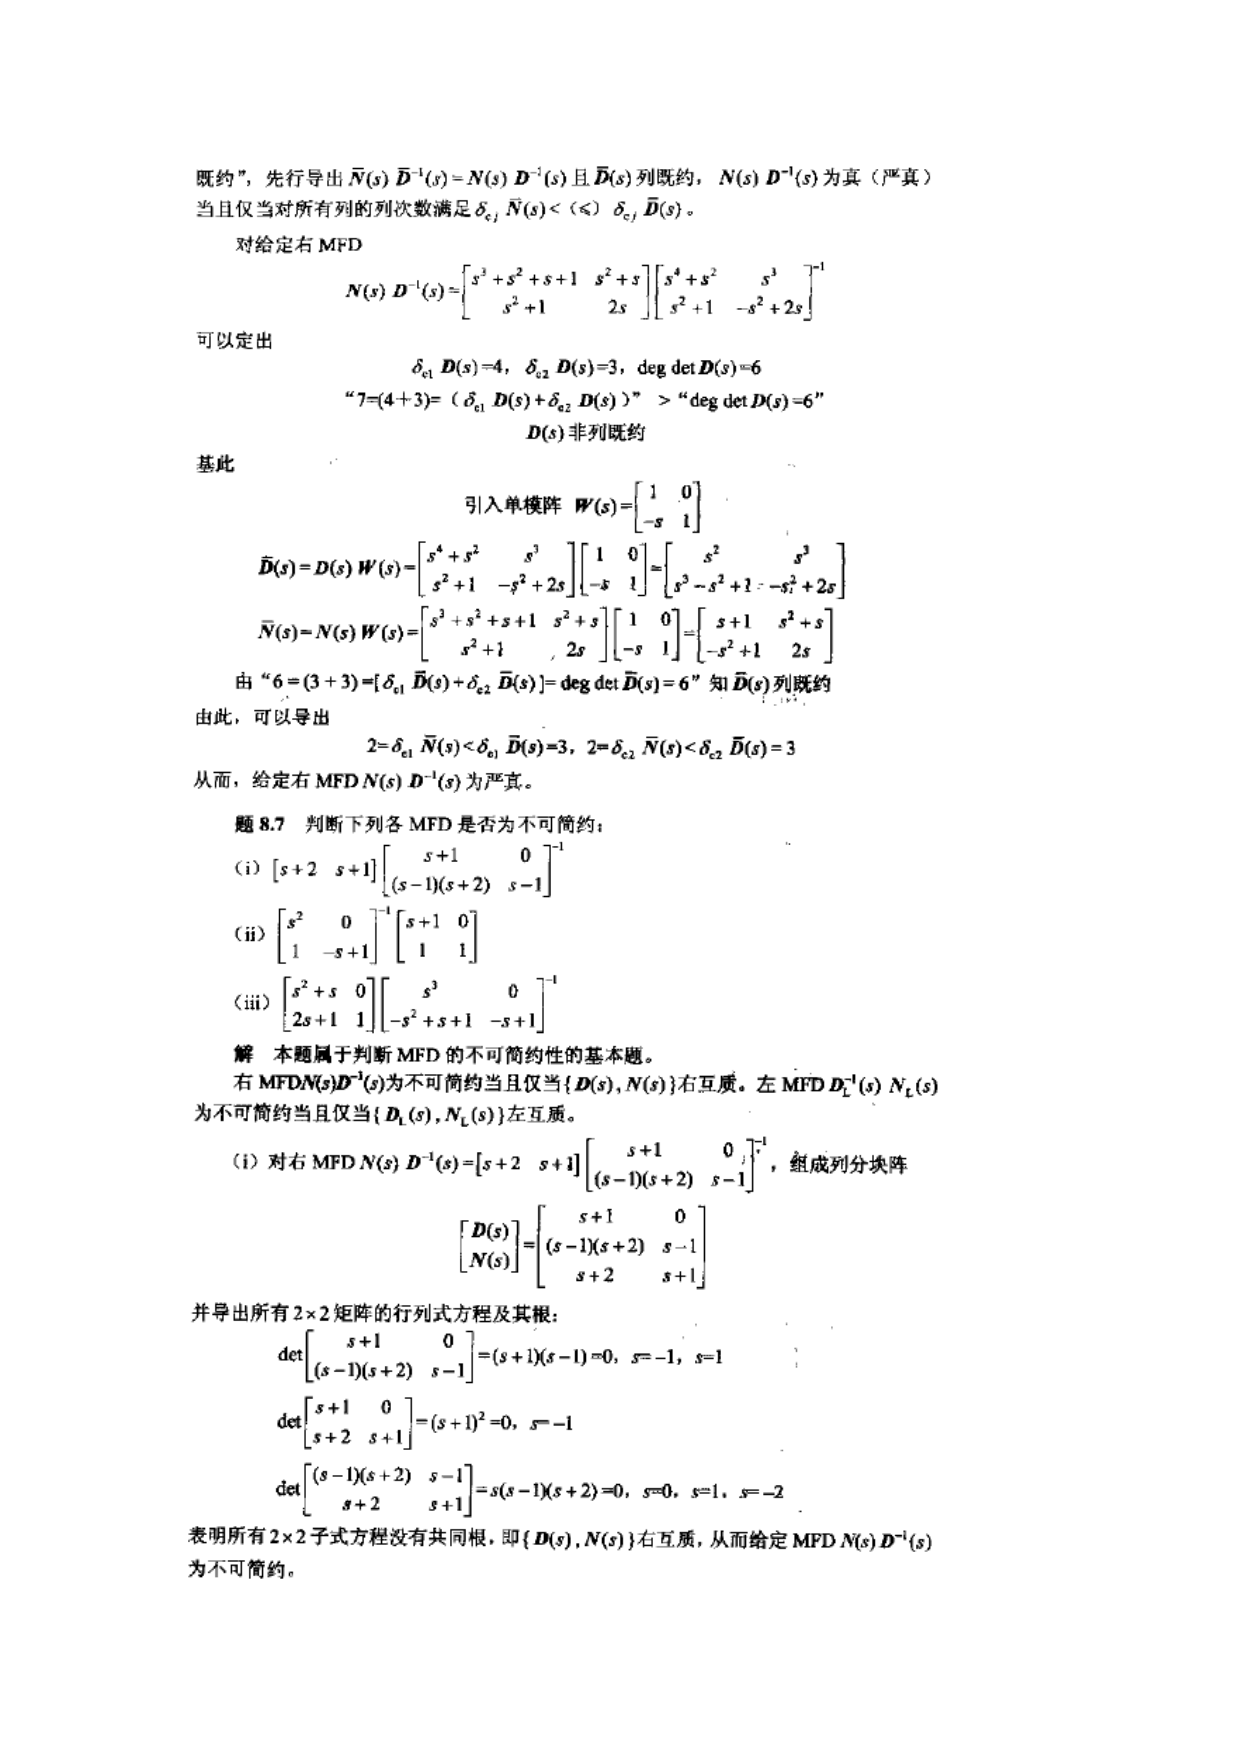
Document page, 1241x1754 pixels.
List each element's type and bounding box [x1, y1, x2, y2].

picture [187, 812, 949, 1586]
picture [187, 162, 939, 793]
